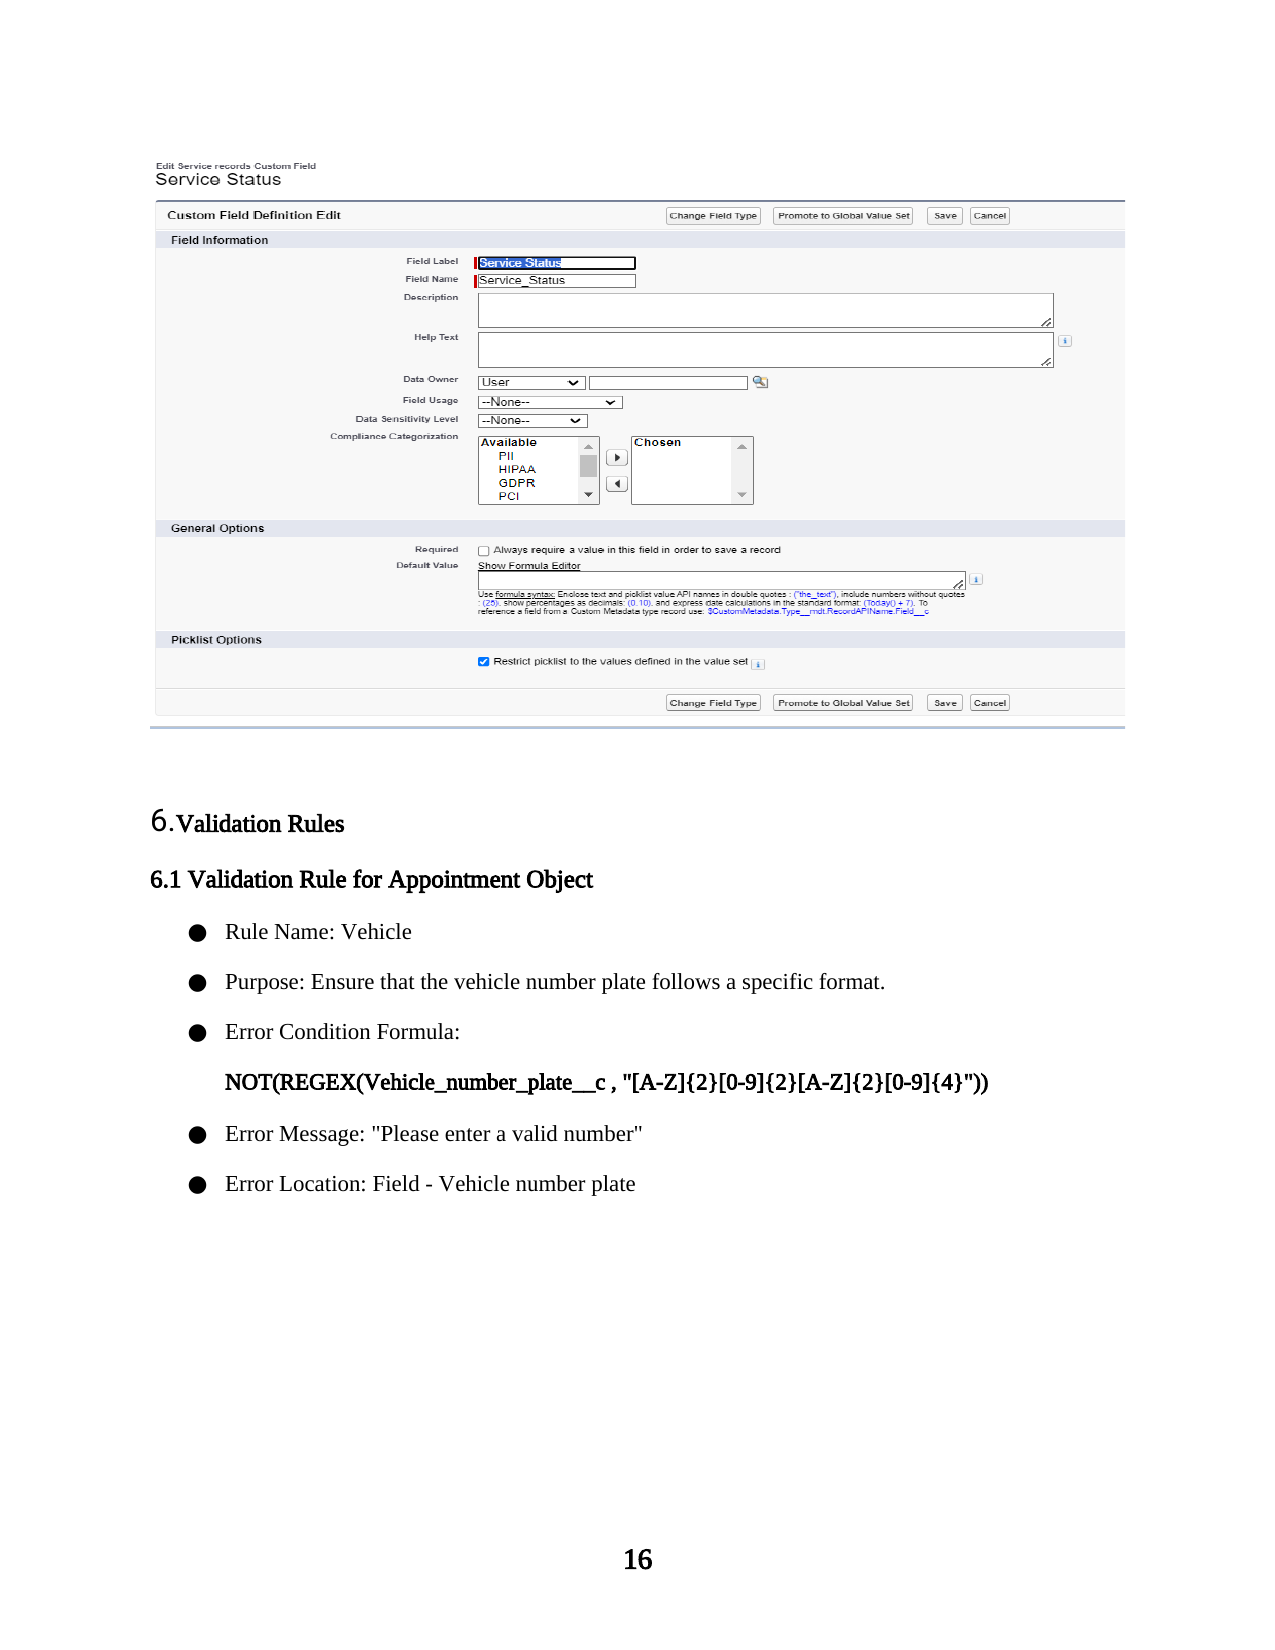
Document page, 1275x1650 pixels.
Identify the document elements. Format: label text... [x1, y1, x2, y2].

text 6.1 Validation Rule for Appointment Object [150, 864, 1125, 893]
text NOT(REGEX(Vehicle_number_plate__c , "[A-Z]{2}[0-9]{2}[A-Z]{2}[0-9]{4}")) [225, 1068, 1125, 1094]
text 6.Validation Rules [150, 803, 1125, 839]
list Error Message: "Please enter a valid number" [187, 1120, 1125, 1147]
list Error Location: Field - Vehicle number plate [187, 1170, 1125, 1197]
list Purpose: Ensure that the vehicle number plate follows a specific format. [187, 968, 1125, 995]
list Rule Name: Vehicle [187, 918, 1125, 945]
picture [150, 150, 1125, 729]
list Error Condition Formula: [187, 1018, 1125, 1045]
